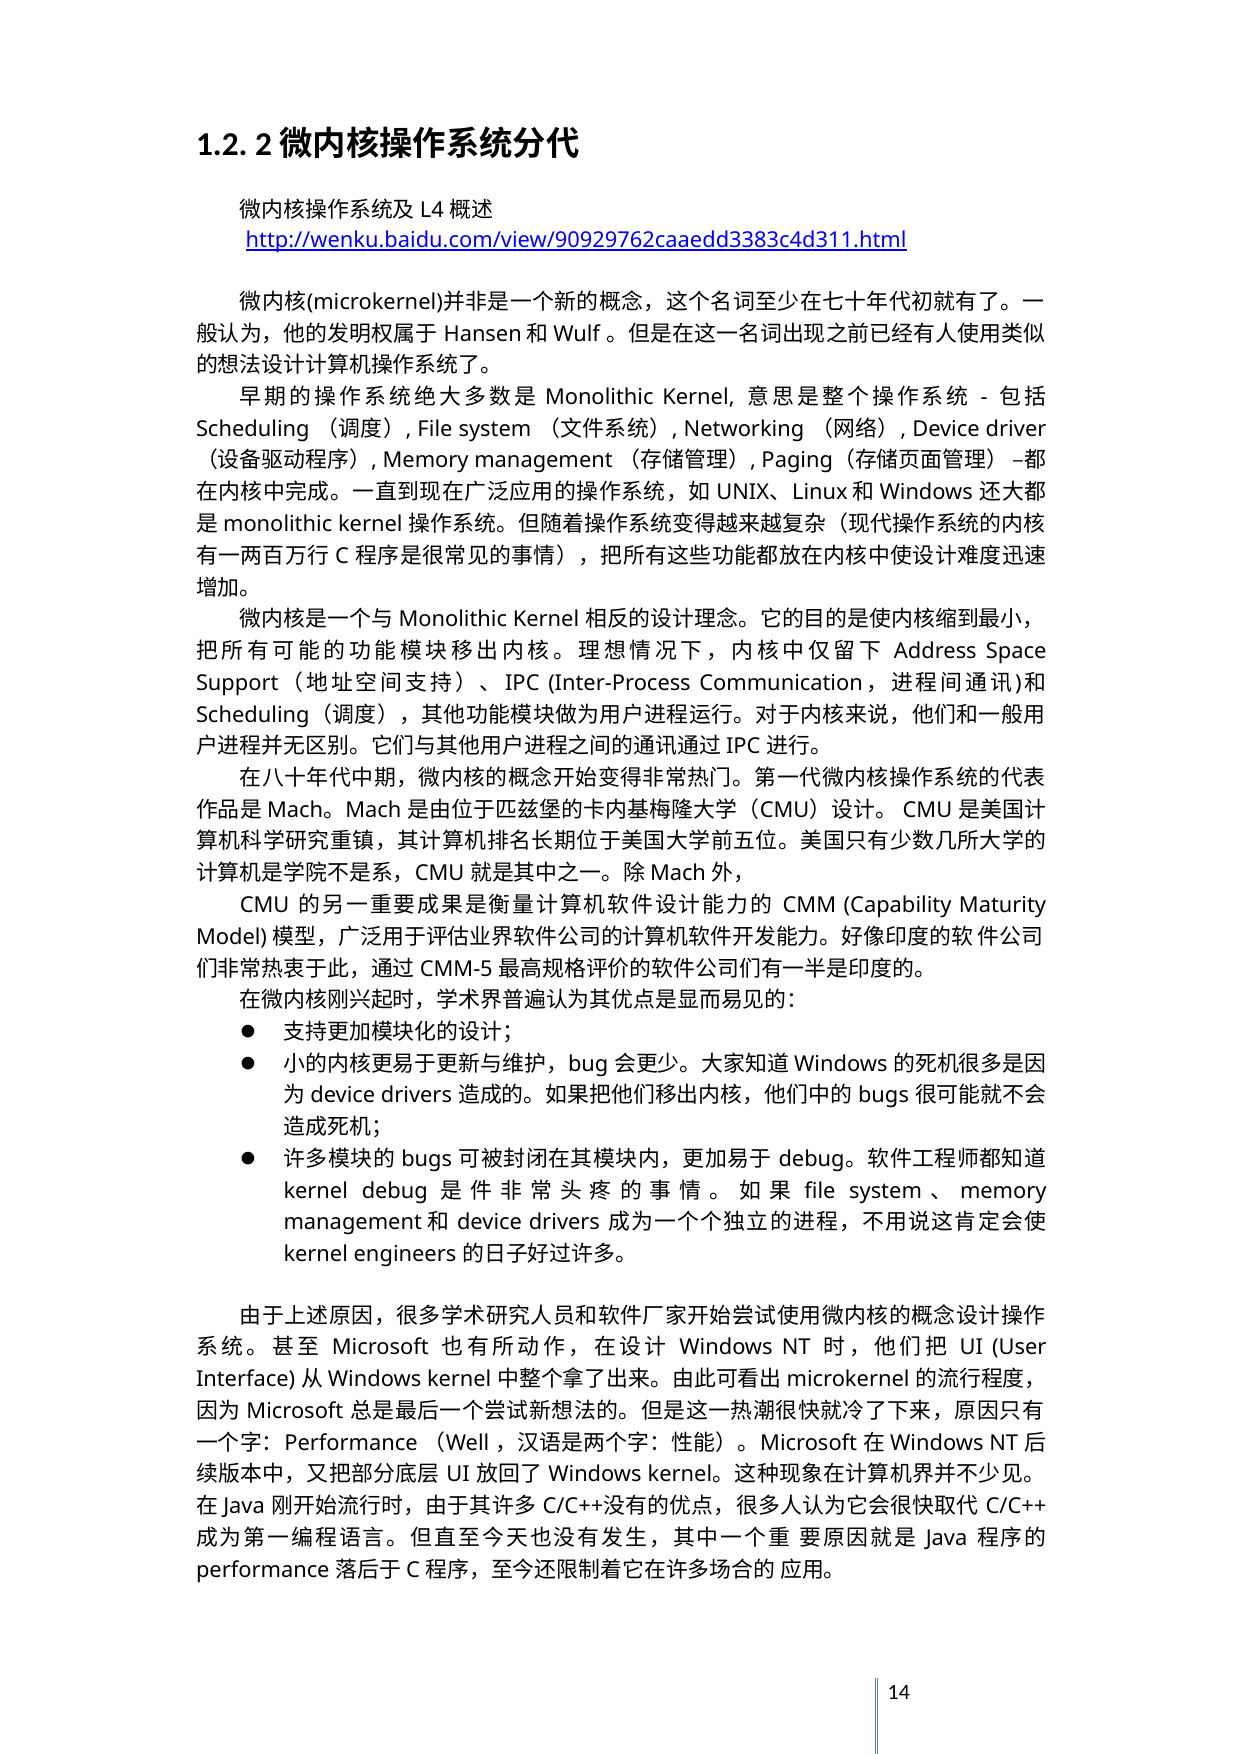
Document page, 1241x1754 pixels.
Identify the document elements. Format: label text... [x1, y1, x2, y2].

text http://wenku.baidu.com/view/90929762caaedd3383c4d311.html [196, 224, 1046, 254]
text 在八十年代中期，微内核的概念开始变得非常热门。第一代微内核操作系统的代表作品是 Mach。Mach 是由位于匹兹堡的卡内基梅隆大学（CMU）设计。 CMU 是美国计算机科学研究重镇，其计算机排名长期位于美国大学前五位。美国只有少数几所大学的计算机是学院不是系，CMU 就是其中之一。除 Mach 外， [196, 760, 1046, 887]
text 由于上述原因，很多学术研究人员和软件厂家开始尝试使用微内核的概念设计操作 系统。甚至 Microsoft 也有所动作，在设计 Windows NT 时，他们把 UI (User Interface) 从 Windows kernel 中整个拿了出来。由此可看出 microkernel 的流行程度，因为 Microsoft 总是最后一个尝试新想法的。但是这一热潮很快就冷了下来，原因只有一个字：Performance （Well ，汉语是两个字：性能）。Microsoft 在 Windows NT 后续版本中，又把部分底层 UI 放回了 Windows kernel。这种现象在计算机界并不少见。在 Java 刚开始流行时，由于其许多 C/C++没有的优点，很多人认为它会很快取代 C/C++成为第一编程语言。但直至今天也没有发生，其中一个重 要原因就是 Java 程序的 performance 落后于 C 程序，至今还限制着它在许多场合的 应用。 [196, 1298, 1046, 1583]
text CMU 的另一重要成果是衡量计算机软件设计能力的 CMM (Capability Maturity Model) 模型，广泛用于评估业界软件公司的计算机软件开发能力。好像印度的软 件公司们非常热衷于此，通过 CMM-5 最高规格评价的软件公司们有一半是印度的。 [196, 887, 1046, 982]
text 微内核(microkernel)并非是一个新的概念，这个名词至少在七十年代初就有了。一 般认为，他的发明权属于 Hansen和 Wulf 。但是在这一名词出现之前已经有人使用类似的想法设计计算机操作系统了。 [196, 284, 1046, 379]
list 许多模块的 bugs 可被封闭在其模块内，更加易于 debug。软件工程师都知道 kernel debug是件非常头疼的事情。如果file system、memory management和 device drivers 成为一个个独立的进程，不用说这肯定会使 kernel engineers 的日子好过许多。 [239, 1141, 1046, 1268]
text 在微内核刚兴起时，学术界普遍认为其优点是显而易见的： [196, 982, 1046, 1014]
text 微内核操作系统及 L4 概述 [196, 192, 1046, 224]
text 早期的操作系统绝大多数是Monolithic Kernel, 意思是整个操作系统 - 包括Scheduling （调度）, File system （文件系统）, Networking （网络）, Device driver （设备驱动程序）, Memory management （存储管理）, Paging（存储页面管理） –都在内核中完成。一直到现在广泛应用的操作系统，如UNIX、Linux和Windows 还大都是 monolithic kernel 操作系统。但随着操作系统变得越来越复杂（现代操作系统的内核有一两百万行 C 程序是很常见的事情），把所有这些功能都放在内核中使设计难度迅速增加。 [196, 379, 1046, 601]
list 小的内核更易于更新与维护，bug 会更少。大家知道 Windows 的死机很多是因为 device drivers 造成的。如果把他们移出内核，他们中的 bugs 很可能就不会造成死机； [239, 1046, 1046, 1141]
list 支持更加模块化的设计； [239, 1014, 1046, 1046]
text 微内核是一个与 Monolithic Kernel 相反的设计理念。它的目的是使内核缩到最小， 把所有可能的功能模块移出内核。理想情况下，内核中仅留下 Address Space Support（地址空间支持）、IPC (Inter-Process Communication，进程间通讯)和Scheduling（调度），其他功能模块做为用户进程运行。对于内核来说，他们和一般用户进程并无区别。它们与其他用户进程之间的通讯通过 IPC 进行。 [196, 601, 1046, 760]
subtitle 1.2. 2 微内核操作系统分代 [196, 117, 1046, 165]
